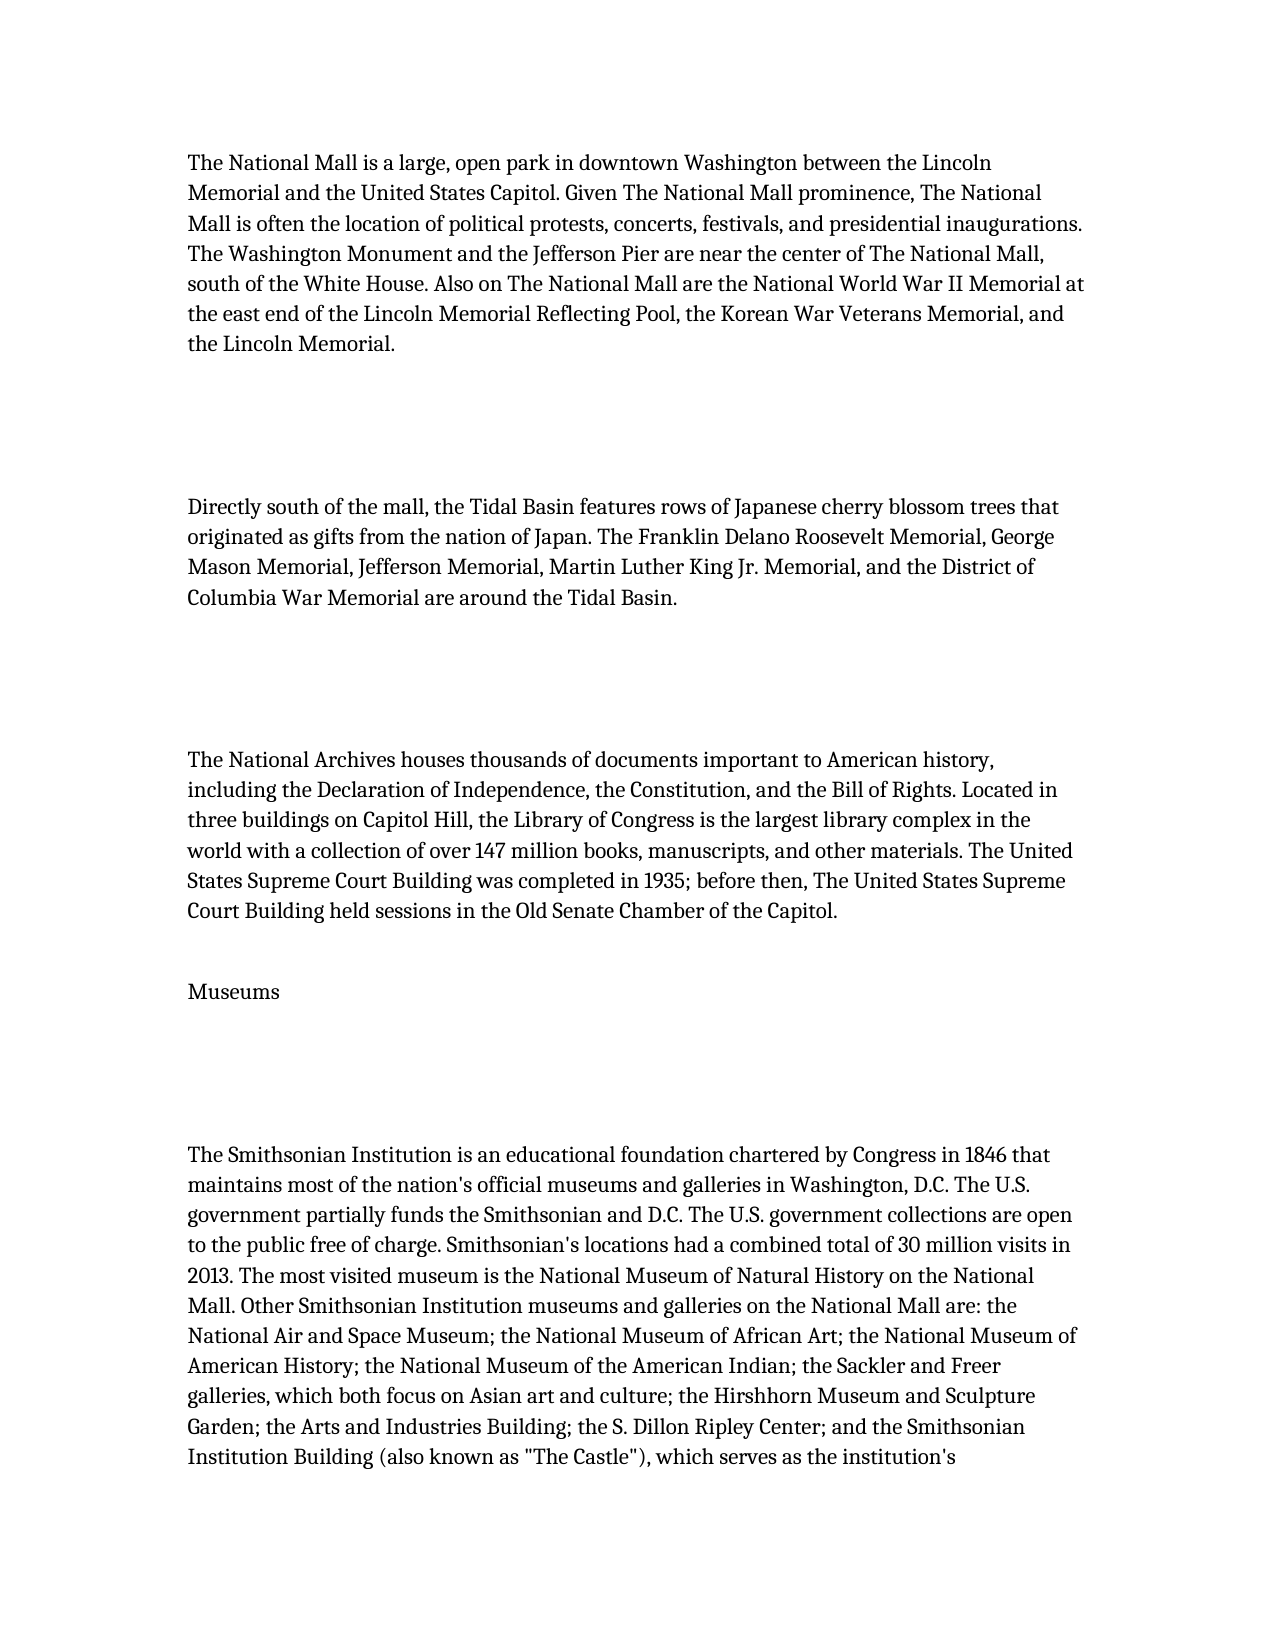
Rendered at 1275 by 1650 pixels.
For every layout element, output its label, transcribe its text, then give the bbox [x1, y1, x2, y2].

text The National Archives houses thousands of documents important to American history, including the Declaration of Independence, the Constitution, and the Bill of Rights. Located in three buildings on Capitol Hill, the Library of Congress is the largest library complex in the world with a collection of over 147 million books, manuscripts, and other materials. The United States Supreme Court Building was completed in 1935; before then, The United States Supreme Court Building held sessions in the Old Senate Chamber of the Capitol. [187, 747, 1087, 954]
text The National Mall is a large, open park in downtown Washington between the Lincoln Memorial and the United States Capitol. Given The National Mall prominence, The National Mall is often the location of political protests, concerts, festivals, and presidential inaugurations. The Washington Monument and the Jefferson Pier are near the center of The National Mall, south of the White House. Also on The National Mall are the National World War II Memorial at the east end of the Lincoln Memorial Reflecting Pool, the Korean War Veterans Memorial, and the Lincoln Memorial. [187, 150, 1087, 388]
text Directly south of the mall, the Tidal Basin features rows of Japanese cherry blossom trees that originated as gifts from the nation of Japan. The Franklin Delano Roosevelt Memorial, George Mason Memorial, Jefferson Memorial, Martin Luther King Jr. Memorial, and the District of Columbia War Memorial are around the Tidal Basin. [187, 494, 1087, 641]
text Museums [187, 979, 1087, 1036]
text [187, 1142, 1087, 1470]
